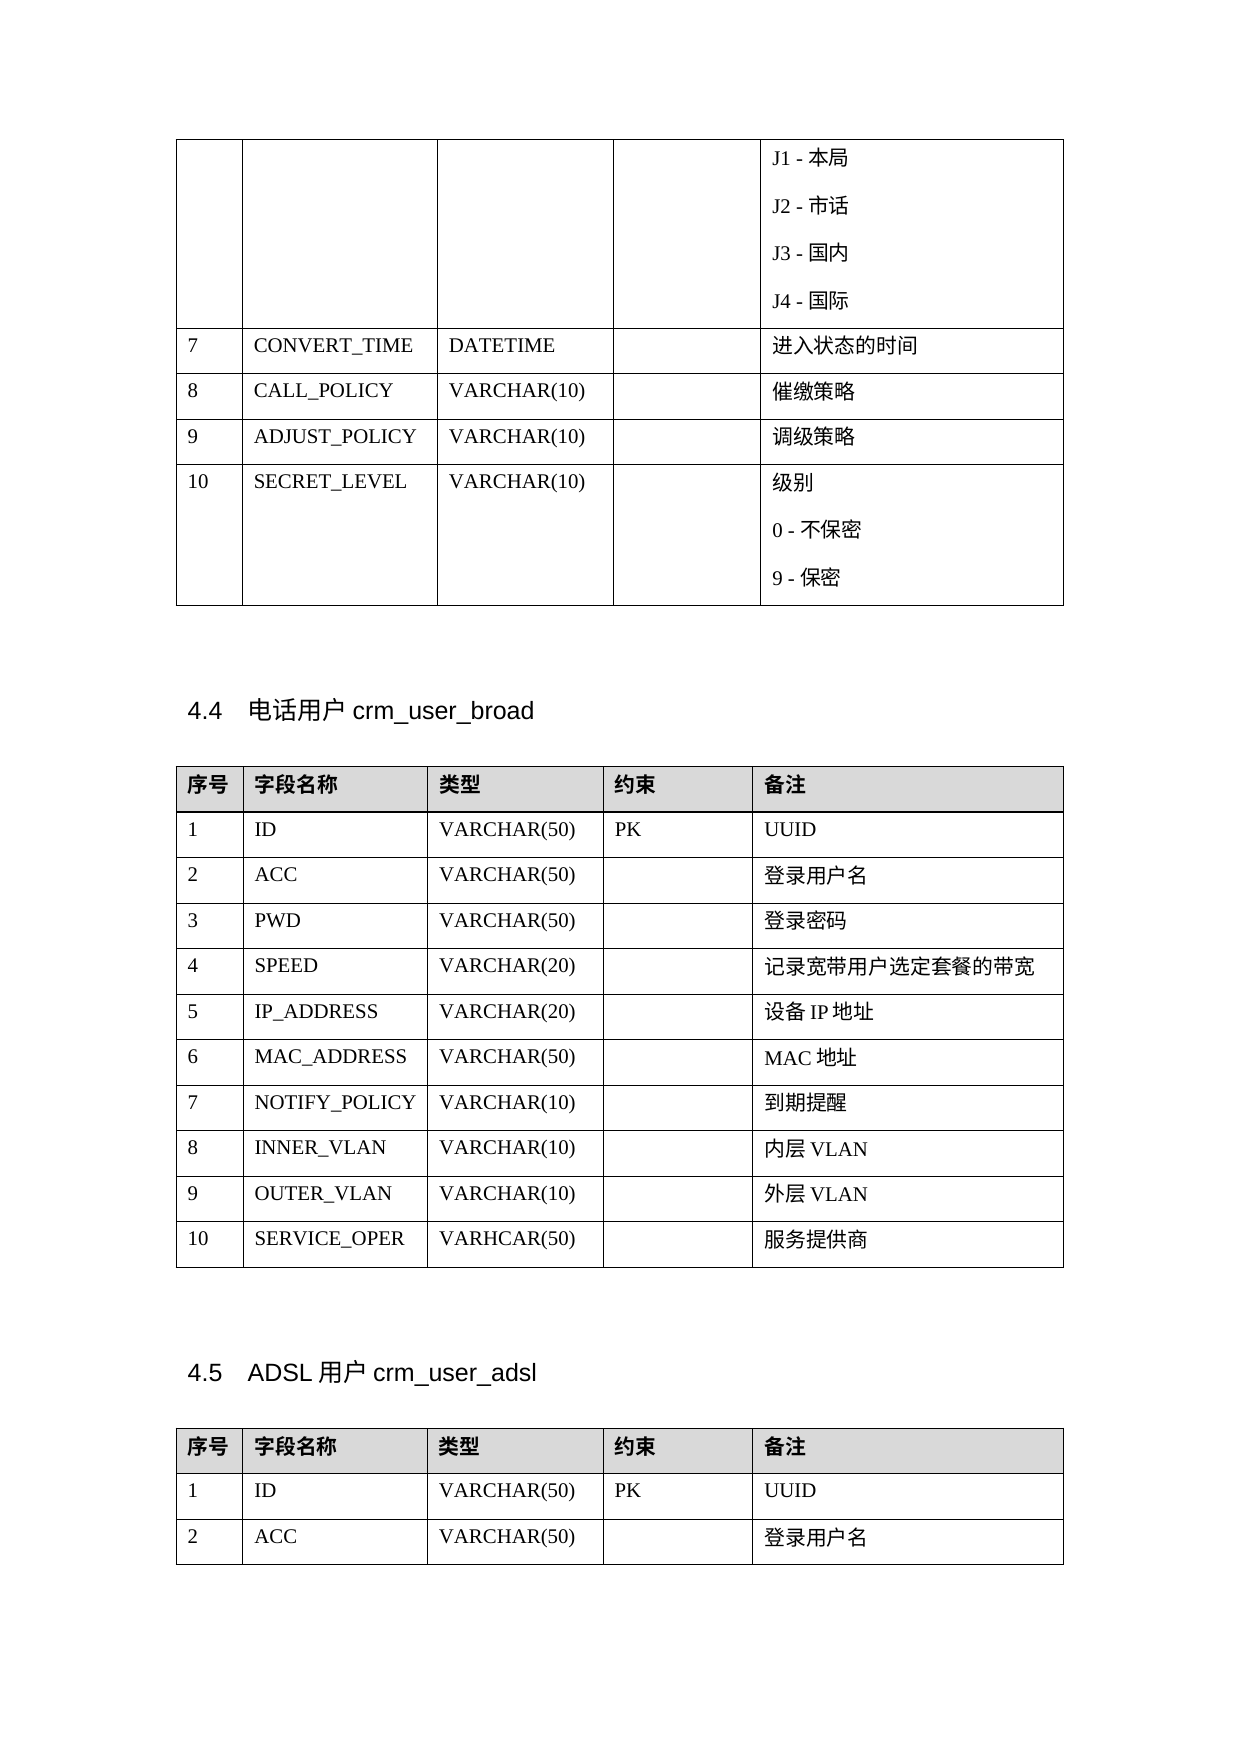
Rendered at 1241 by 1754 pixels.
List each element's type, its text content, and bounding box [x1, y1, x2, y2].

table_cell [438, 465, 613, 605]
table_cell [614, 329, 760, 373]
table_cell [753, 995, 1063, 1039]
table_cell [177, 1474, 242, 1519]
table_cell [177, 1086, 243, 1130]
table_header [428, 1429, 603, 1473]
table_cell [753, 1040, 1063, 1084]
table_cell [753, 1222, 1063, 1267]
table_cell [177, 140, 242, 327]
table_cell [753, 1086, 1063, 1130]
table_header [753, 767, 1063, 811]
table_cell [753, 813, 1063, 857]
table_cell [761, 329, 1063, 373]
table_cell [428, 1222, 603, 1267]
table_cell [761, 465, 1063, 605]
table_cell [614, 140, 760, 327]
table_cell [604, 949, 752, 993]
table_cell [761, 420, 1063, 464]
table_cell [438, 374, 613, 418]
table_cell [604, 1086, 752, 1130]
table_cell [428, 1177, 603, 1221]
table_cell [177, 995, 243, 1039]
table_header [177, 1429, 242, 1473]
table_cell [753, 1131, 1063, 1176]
subtitle ADSL用户crm_user_adsl [187, 1338, 1053, 1403]
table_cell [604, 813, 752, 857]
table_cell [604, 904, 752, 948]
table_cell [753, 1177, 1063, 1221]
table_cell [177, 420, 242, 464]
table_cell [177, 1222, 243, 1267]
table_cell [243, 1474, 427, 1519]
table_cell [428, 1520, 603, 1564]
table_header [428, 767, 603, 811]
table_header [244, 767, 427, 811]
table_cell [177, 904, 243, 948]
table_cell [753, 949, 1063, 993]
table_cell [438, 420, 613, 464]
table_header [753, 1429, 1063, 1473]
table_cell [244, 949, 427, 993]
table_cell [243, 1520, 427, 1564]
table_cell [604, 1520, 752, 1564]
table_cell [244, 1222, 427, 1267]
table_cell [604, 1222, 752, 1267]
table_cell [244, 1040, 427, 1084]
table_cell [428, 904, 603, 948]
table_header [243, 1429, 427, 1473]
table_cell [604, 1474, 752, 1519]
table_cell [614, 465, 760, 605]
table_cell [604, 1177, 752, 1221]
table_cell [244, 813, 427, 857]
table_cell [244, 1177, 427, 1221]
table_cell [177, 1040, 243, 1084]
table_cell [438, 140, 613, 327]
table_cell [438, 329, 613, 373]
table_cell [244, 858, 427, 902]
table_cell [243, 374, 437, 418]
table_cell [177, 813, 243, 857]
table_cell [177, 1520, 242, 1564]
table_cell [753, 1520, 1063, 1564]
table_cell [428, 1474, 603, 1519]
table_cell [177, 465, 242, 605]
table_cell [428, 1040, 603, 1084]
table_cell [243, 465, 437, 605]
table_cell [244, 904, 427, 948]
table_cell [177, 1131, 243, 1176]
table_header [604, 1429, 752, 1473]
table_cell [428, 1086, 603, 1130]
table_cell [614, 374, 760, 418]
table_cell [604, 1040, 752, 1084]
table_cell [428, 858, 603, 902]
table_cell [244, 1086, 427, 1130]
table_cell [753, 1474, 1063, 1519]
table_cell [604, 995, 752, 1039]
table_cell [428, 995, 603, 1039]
subtitle 电话用户crm_user_broad [187, 676, 1053, 741]
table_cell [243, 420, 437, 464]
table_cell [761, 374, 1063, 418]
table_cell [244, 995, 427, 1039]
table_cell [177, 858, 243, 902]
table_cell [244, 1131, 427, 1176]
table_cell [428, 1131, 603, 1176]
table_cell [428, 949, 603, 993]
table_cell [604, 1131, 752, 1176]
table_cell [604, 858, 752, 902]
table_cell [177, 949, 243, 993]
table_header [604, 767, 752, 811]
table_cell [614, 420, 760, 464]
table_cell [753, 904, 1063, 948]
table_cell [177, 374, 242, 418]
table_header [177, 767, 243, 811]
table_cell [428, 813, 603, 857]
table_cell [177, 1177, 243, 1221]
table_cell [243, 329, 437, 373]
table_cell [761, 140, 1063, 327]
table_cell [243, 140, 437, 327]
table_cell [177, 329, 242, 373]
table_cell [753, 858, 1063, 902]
